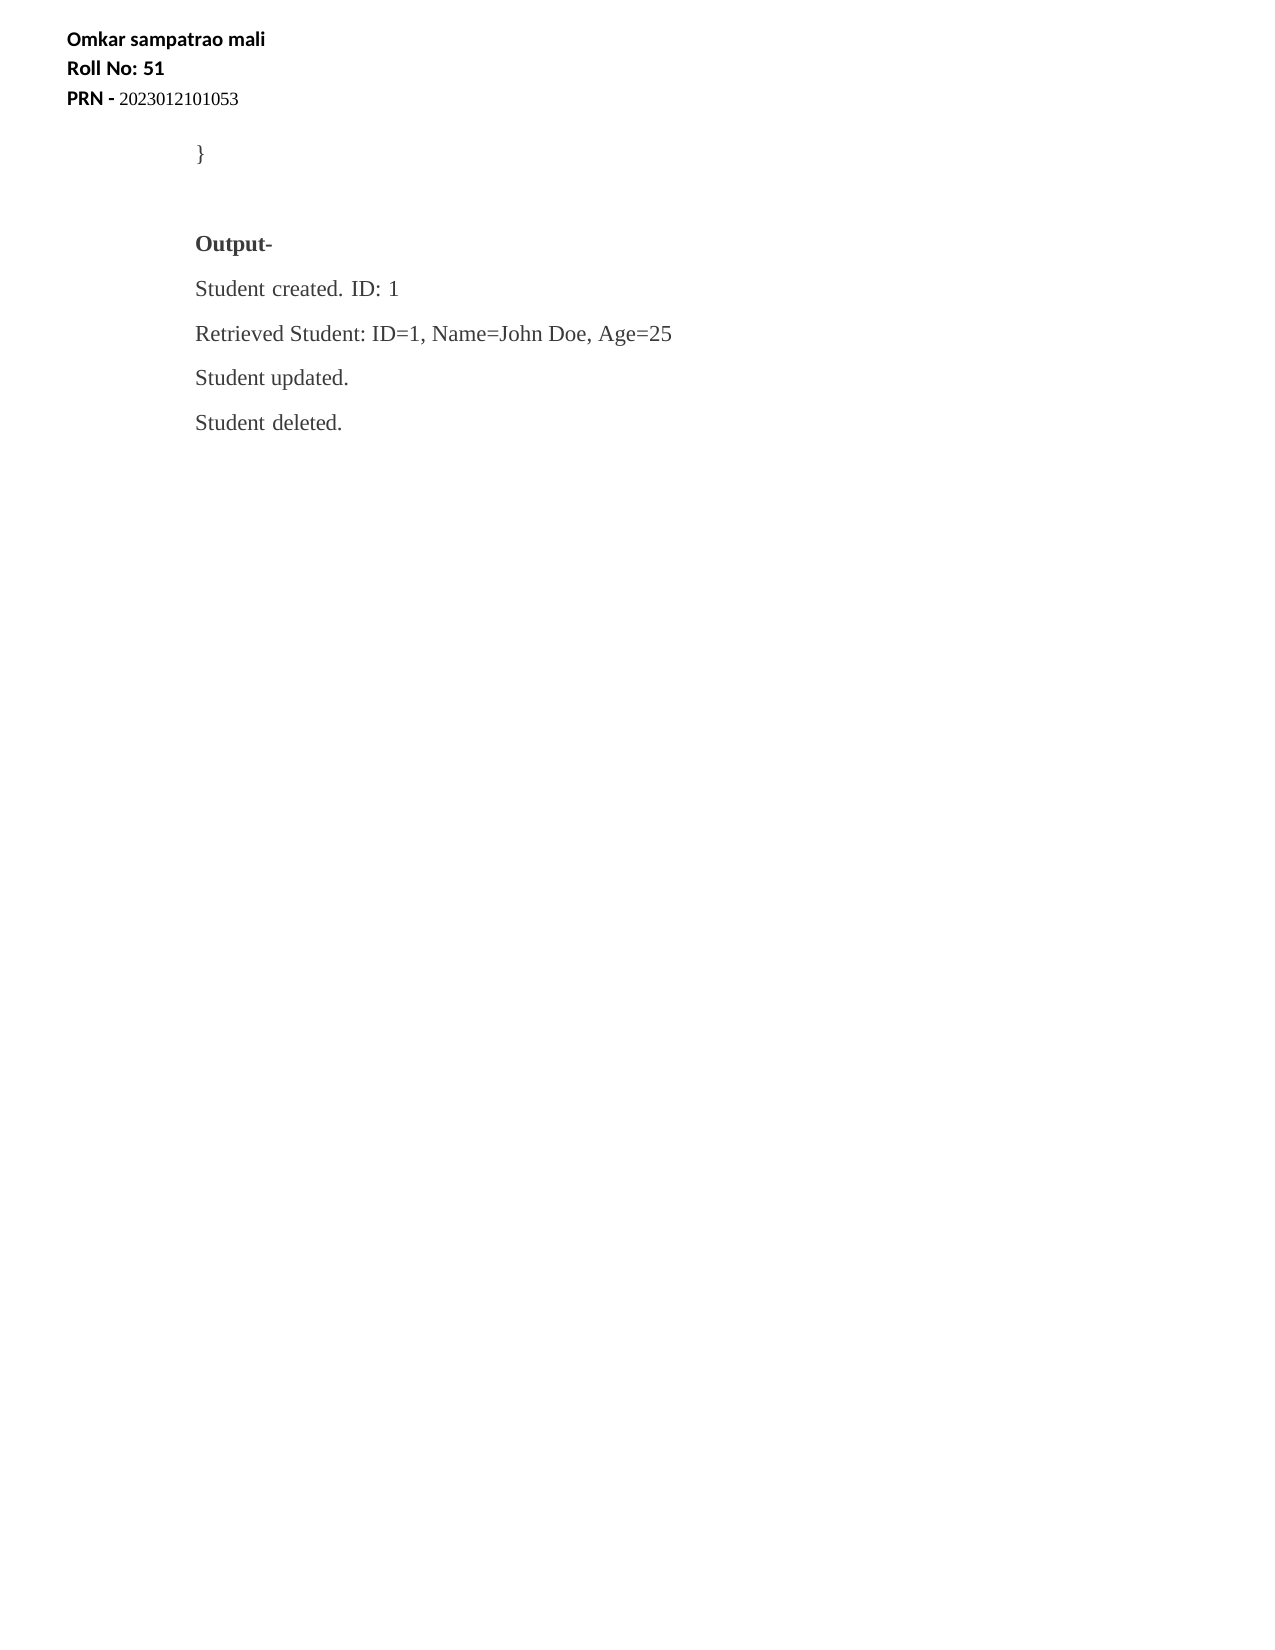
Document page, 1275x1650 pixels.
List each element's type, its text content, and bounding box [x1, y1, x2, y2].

text Student created. ID: 1 [195, 274, 1096, 301]
subtitle Output- [195, 230, 1096, 256]
text Student deleted. [195, 409, 1096, 436]
text Retrieved Student: ID=1, Name=John Doe, Age=25 Student updated. [195, 319, 731, 391]
text } [195, 140, 1096, 166]
